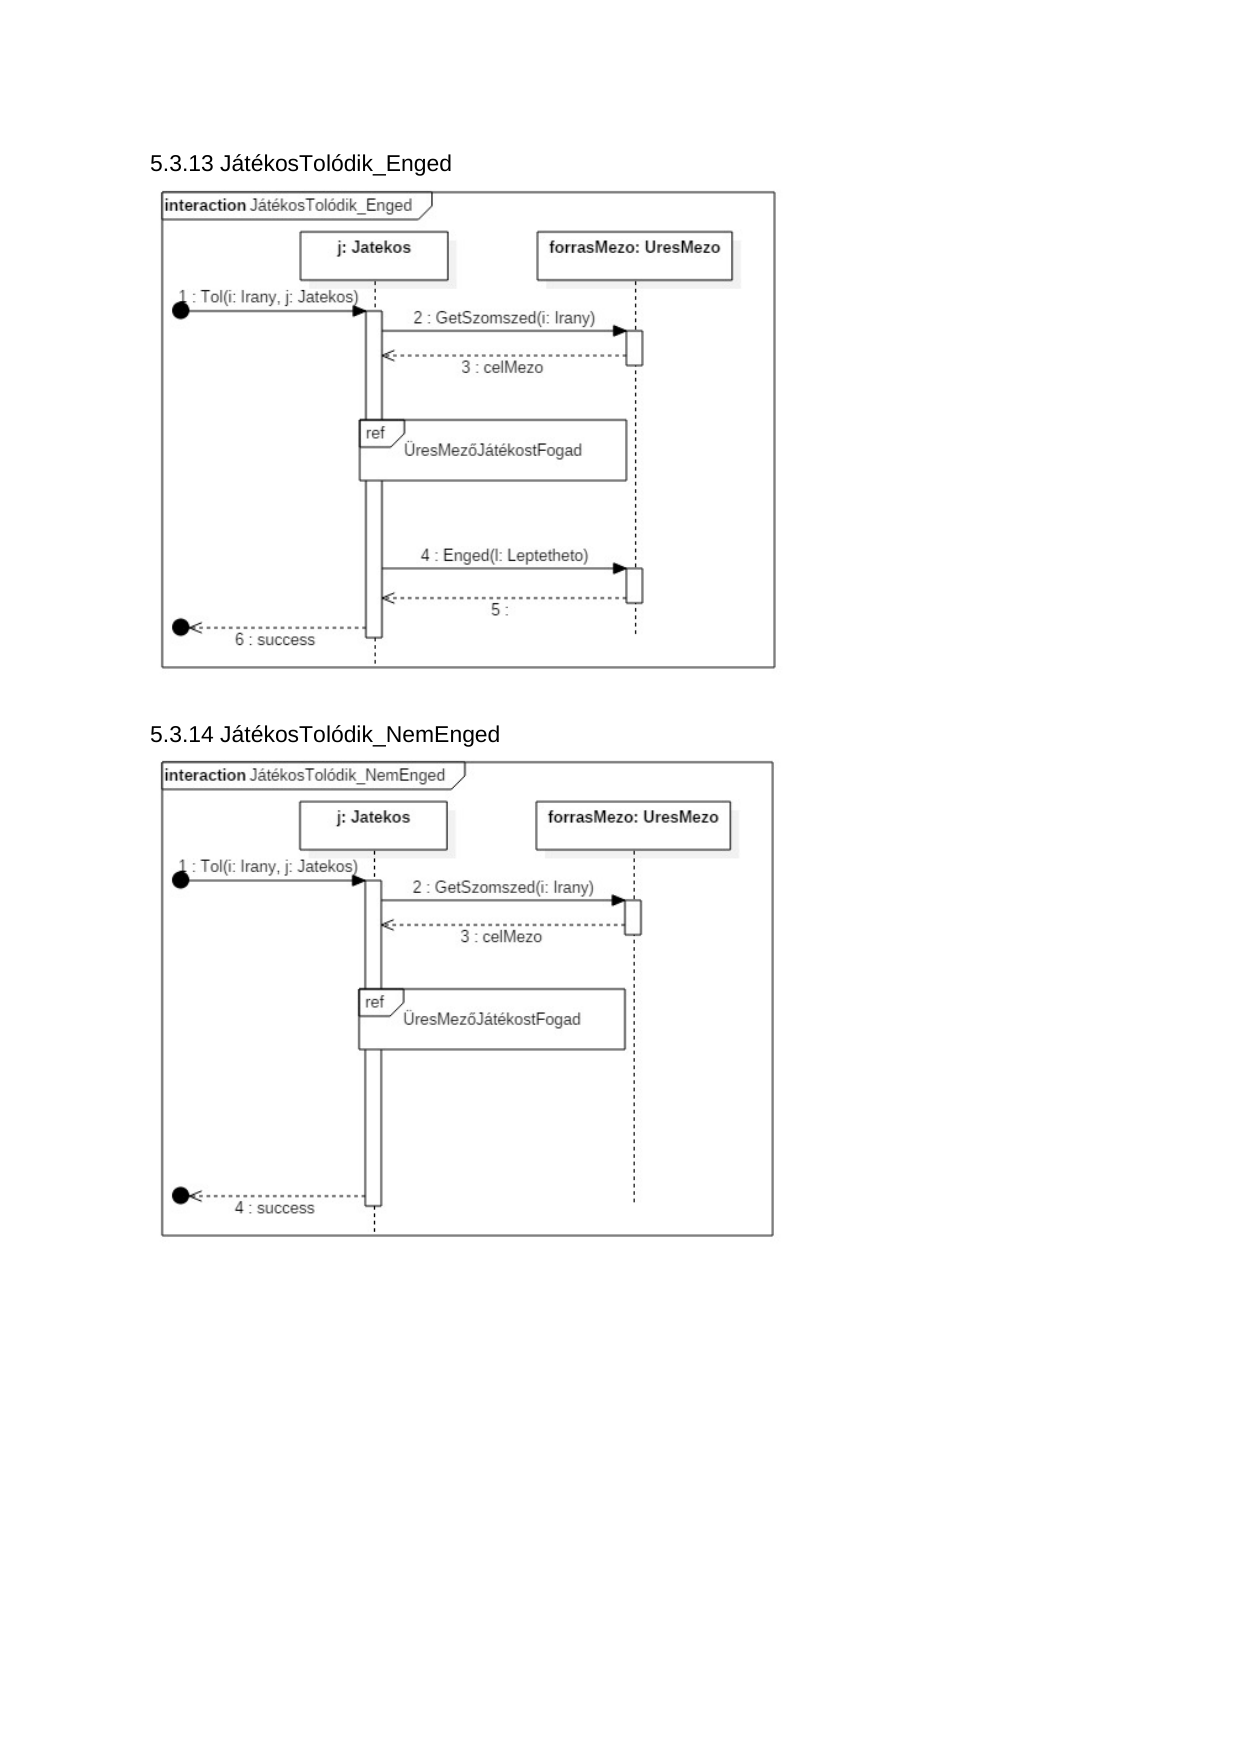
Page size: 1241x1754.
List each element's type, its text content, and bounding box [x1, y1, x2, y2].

picture [150, 751, 822, 1285]
text 5.3.13 JátékosTolódik_Enged [150, 150, 1090, 176]
picture [150, 180, 824, 717]
text 5.3.14 JátékosTolódik_NemEnged [150, 721, 1090, 747]
